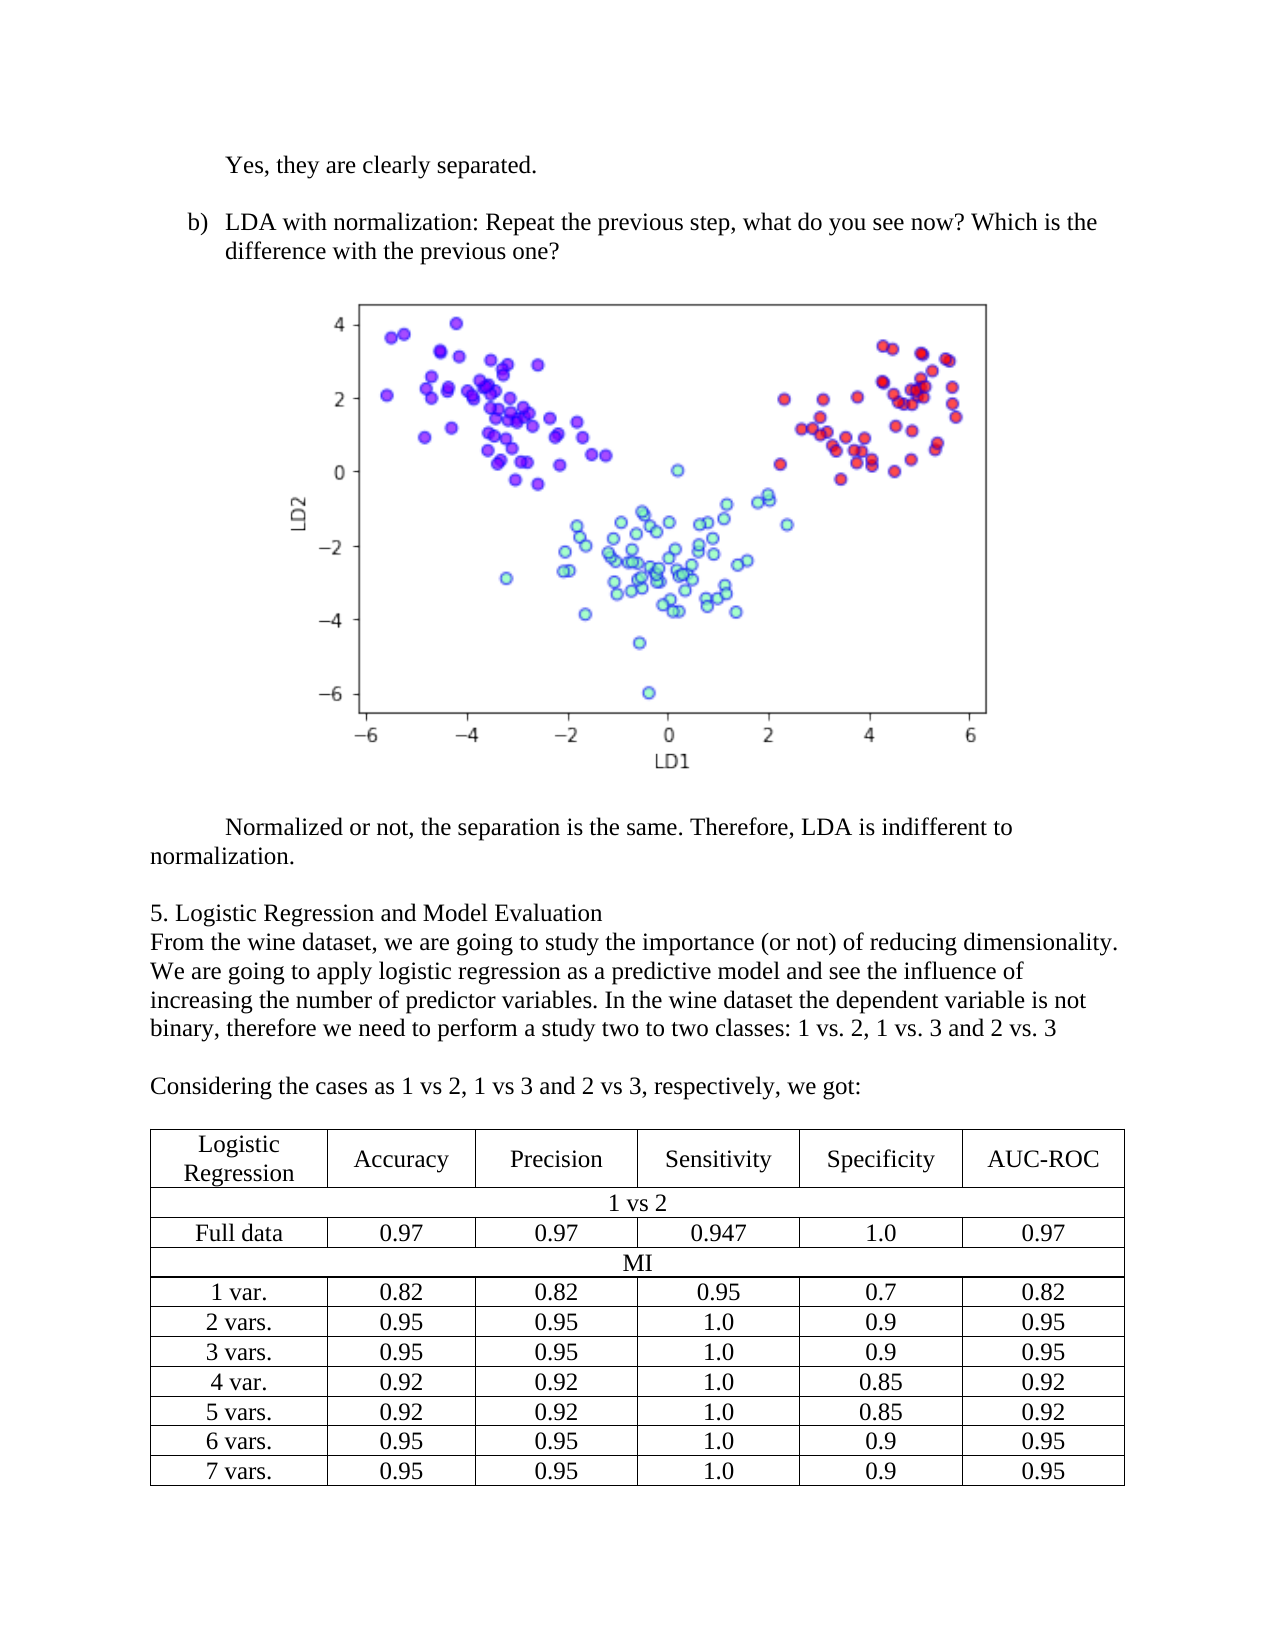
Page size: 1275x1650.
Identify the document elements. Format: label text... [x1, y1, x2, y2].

table_cell 5 vars. [151, 1397, 327, 1425]
table_cell 1 vs 2 [151, 1188, 1124, 1217]
table_cell 1.0 [638, 1397, 799, 1425]
table_header Precision [476, 1130, 637, 1187]
list LDA with normalization: Repeat the previous step, what do you see now? Which is the difference with the previous one? [187, 207, 1125, 265]
table_cell 0.95 [963, 1426, 1124, 1455]
table_cell 0.85 [800, 1367, 962, 1396]
table_cell 0.95 [328, 1337, 475, 1366]
table_cell 0.95 [638, 1278, 799, 1306]
table_cell 0.82 [963, 1278, 1124, 1306]
table_cell 0.85 [800, 1397, 962, 1425]
table_cell 0.92 [963, 1367, 1124, 1396]
table_cell 0.82 [328, 1278, 475, 1306]
table_cell 0.92 [476, 1367, 637, 1396]
table_cell 0.97 [328, 1218, 475, 1247]
table_cell 1.0 [638, 1307, 799, 1336]
table_cell 0.95 [963, 1307, 1124, 1336]
table_cell 1.0 [638, 1367, 799, 1396]
table_cell 1 var. [151, 1278, 327, 1306]
table_cell 0.9 [800, 1307, 962, 1336]
table_cell 0.95 [328, 1456, 475, 1485]
table_cell 0.82 [476, 1278, 637, 1306]
table_cell Full data [151, 1218, 327, 1247]
table_cell 0.92 [963, 1397, 1124, 1425]
table_cell 0.95 [328, 1307, 475, 1336]
text Considering the cases as 1 vs 2, 1 vs 3 and 2 vs 3, respectively, we got: [150, 1071, 1125, 1100]
table_cell 7 vars. [151, 1456, 327, 1485]
table_cell 4 var. [151, 1367, 327, 1396]
table_cell MI [151, 1248, 1124, 1276]
table_cell 1.0 [800, 1218, 962, 1247]
table_cell 0.9 [800, 1337, 962, 1366]
text From the wine dataset, we are going to study the importance (or not) of reducing dimensionality. We are going to apply logistic regression as a predictive model and see the influence of increasing the number of predictor variables. In the wine dataset the dependent variable is not binary, therefore we need to perform a study two to two classes: 1 vs. 2, 1 vs. 3 and 2 vs. 3 [150, 927, 1125, 1042]
table_header Sensitivity [638, 1130, 799, 1187]
table_cell 0.92 [328, 1367, 475, 1396]
table_cell 0.7 [800, 1278, 962, 1306]
table_cell 0.95 [963, 1456, 1124, 1485]
table_cell 1.0 [638, 1337, 799, 1366]
table_header Accuracy [328, 1130, 475, 1187]
table_cell 0.95 [476, 1307, 637, 1336]
table_header Logistic Regression [151, 1130, 327, 1187]
table_cell 0.9 [800, 1426, 962, 1455]
table_cell 0.95 [476, 1426, 637, 1455]
table_cell 0.95 [963, 1337, 1124, 1366]
list Yes, they are clearly separated. [225, 150, 1125, 179]
table_header AUC-ROC [963, 1130, 1124, 1187]
table_cell 1.0 [638, 1456, 799, 1485]
table_cell 3 vars. [151, 1337, 327, 1366]
picture [278, 293, 997, 784]
table_cell 6 vars. [151, 1426, 327, 1455]
table_cell 0.95 [476, 1456, 637, 1485]
table_cell 2 vars. [151, 1307, 327, 1336]
text 5. Logistic Regression and Model Evaluation [150, 898, 1125, 927]
text Normalized or not, the separation is the same. Therefore, LDA is indifferent to normalization. [150, 812, 1125, 870]
table_cell 0.97 [963, 1218, 1124, 1247]
table_header Specificity [800, 1130, 962, 1187]
table_cell 0.92 [328, 1397, 475, 1425]
table_cell 0.95 [328, 1426, 475, 1455]
table_cell 0.95 [476, 1337, 637, 1366]
table_cell 0.947 [638, 1218, 799, 1247]
table_cell 0.97 [476, 1218, 637, 1247]
table_cell 1.0 [638, 1426, 799, 1455]
table_cell 0.9 [800, 1456, 962, 1485]
table_cell 0.92 [476, 1397, 637, 1425]
